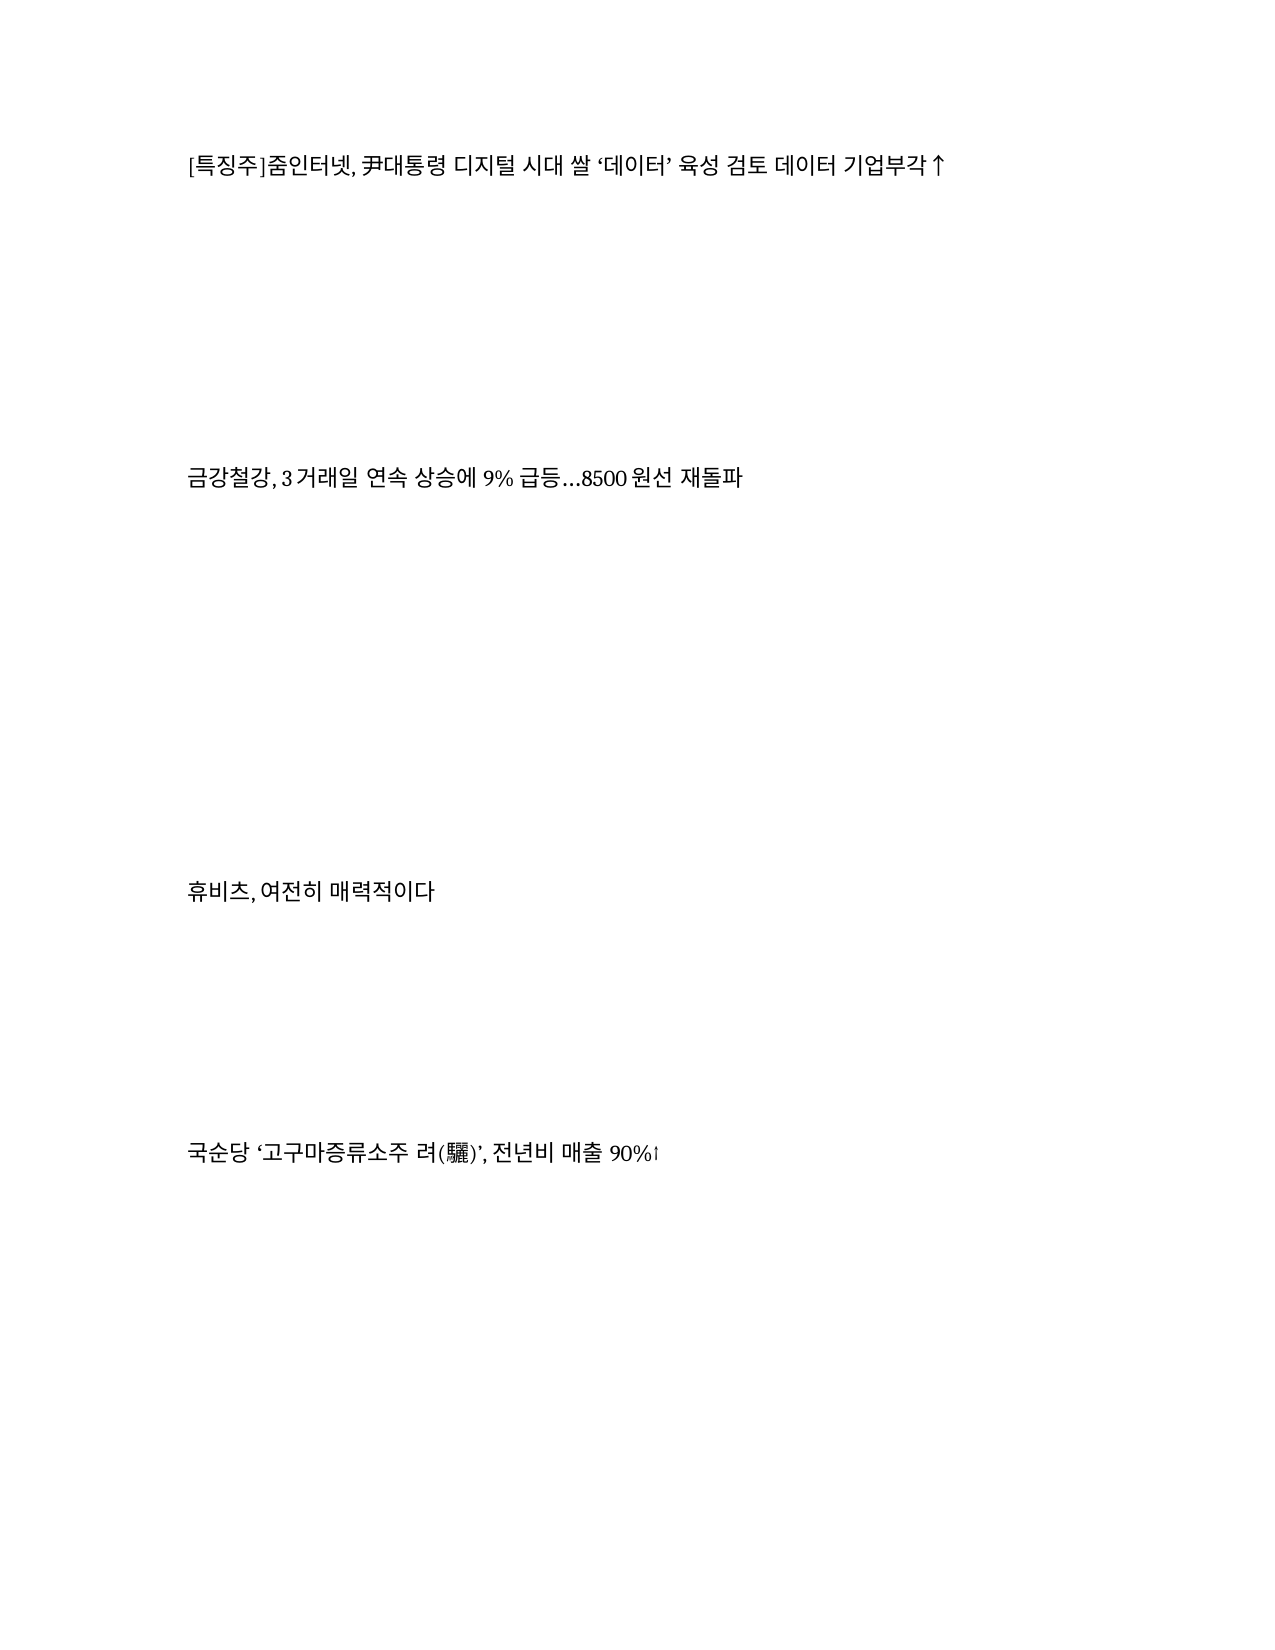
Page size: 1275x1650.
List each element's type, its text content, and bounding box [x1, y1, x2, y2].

text 휴비츠, 여전히 매력적이다 [187, 876, 1087, 907]
text [특징주]줌인터넷, 尹대통령 디지털 시대 쌀 ‘데이터’ 육성 검토 데이터 기업부각↑ [187, 150, 1087, 181]
text 국순당 ‘고구마증류소주 려(驪)’, 전년비 매출 90%↑ [187, 1137, 1087, 1168]
text 금강철강, 3거래일 연속 상승에 9% 급등…8500원선 재돌파 [187, 462, 1087, 493]
